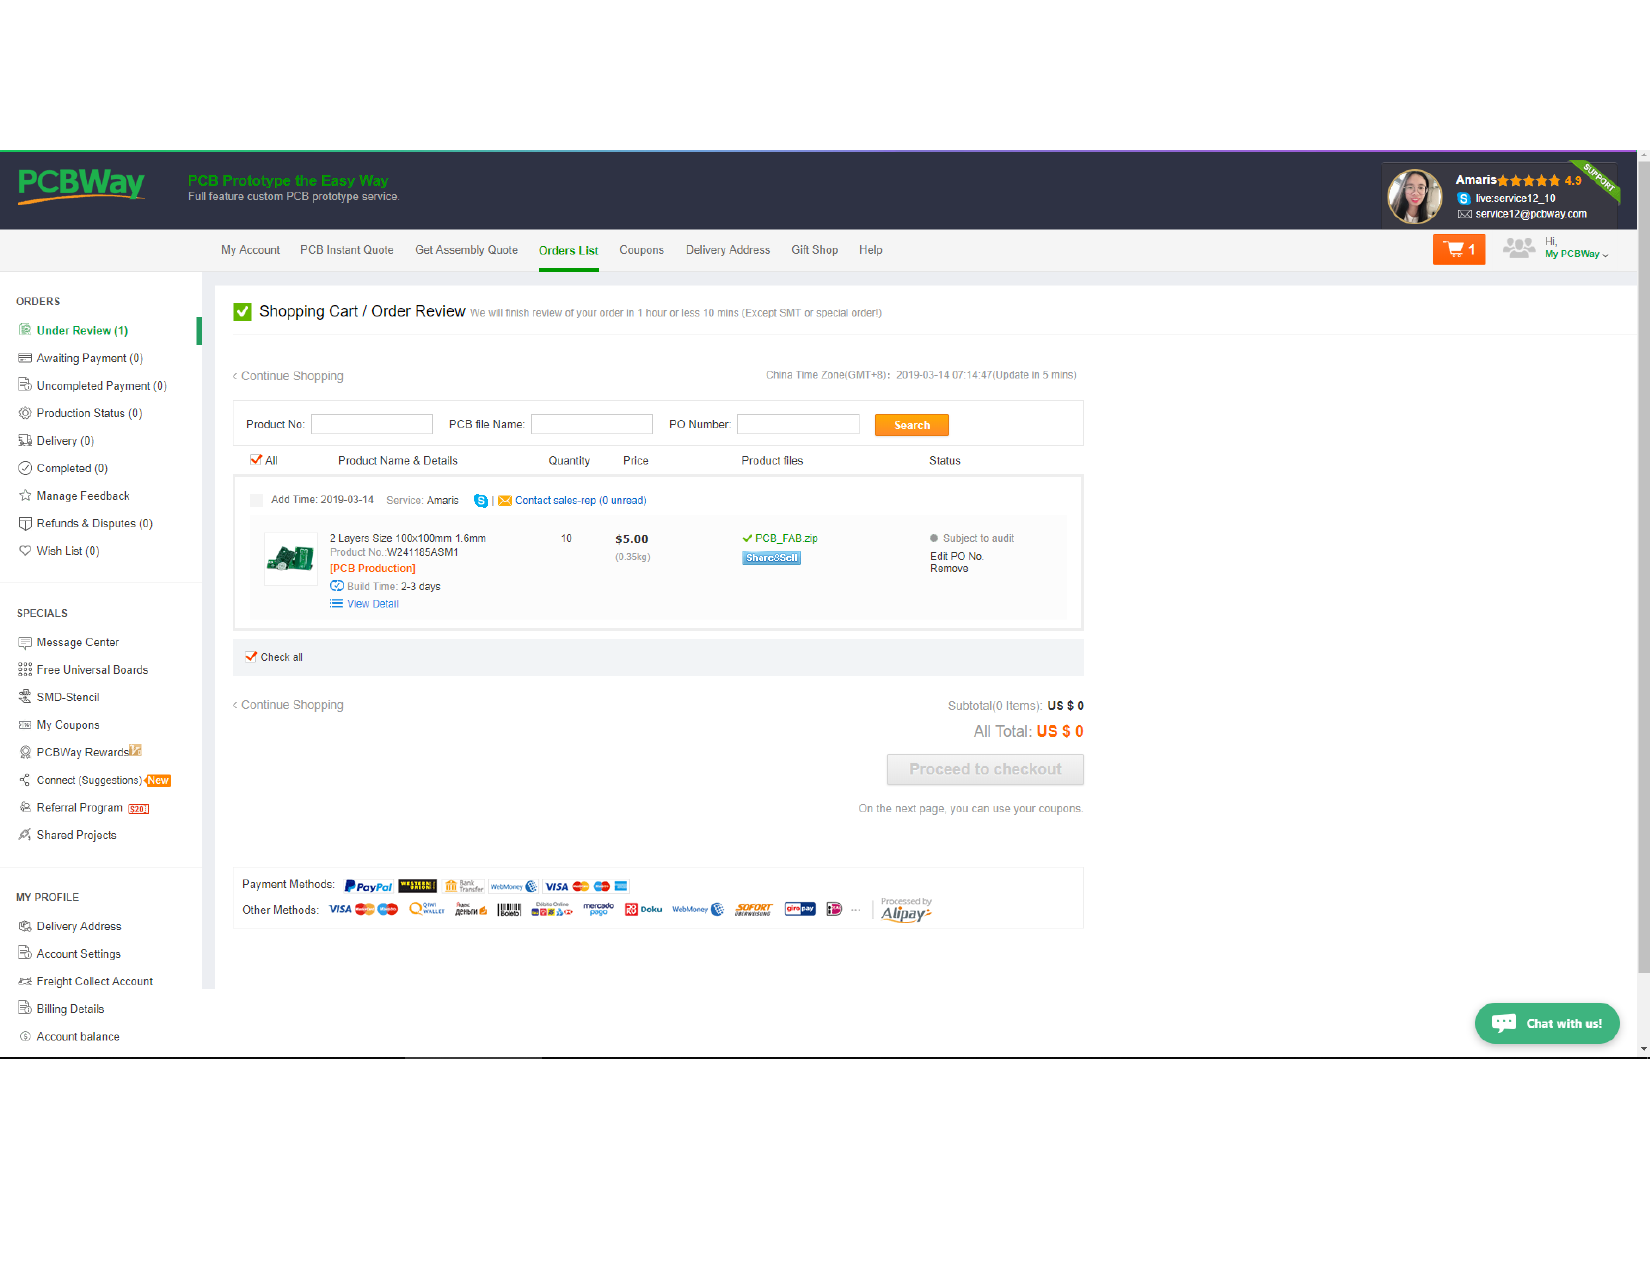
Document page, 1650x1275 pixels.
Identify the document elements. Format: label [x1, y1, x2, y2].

picture [0, 150, 1650, 1059]
